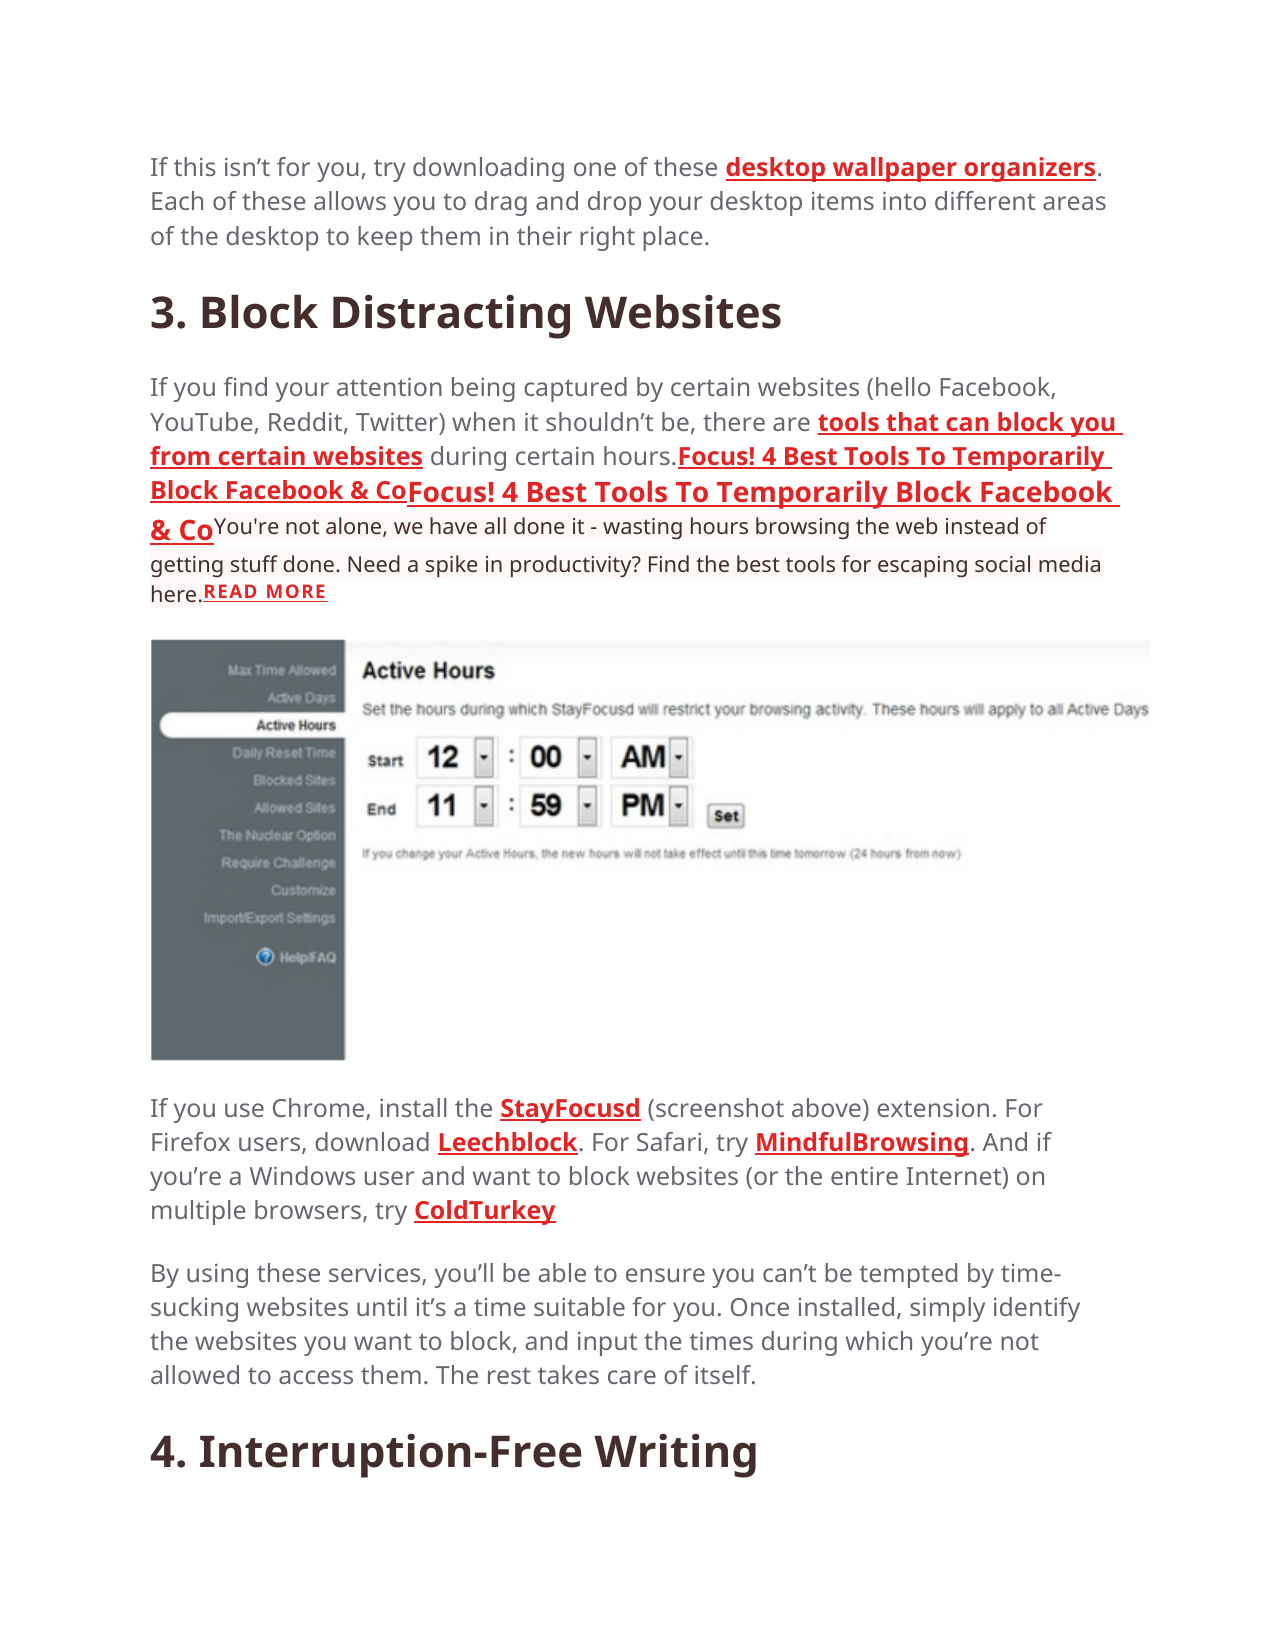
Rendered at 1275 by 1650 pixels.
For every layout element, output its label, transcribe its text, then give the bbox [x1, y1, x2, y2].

text 4. Interruption-Free Writing [150, 1421, 1125, 1481]
text If this isn’t for you, try downloading one of these desktop wallpaper organizers. Each of these allows you to drag and drop your desktop items into different areas of the desktop to keep them in their right place. [150, 150, 1125, 252]
text 3. Block Distracting Websites [150, 281, 1125, 341]
picture [150, 637, 1150, 1062]
text By using these services, you’ll be able to ensure you can’t be tempted by time-sucking websites until it’s a time suitable for you. Once installed, simply identify the websites you want to block, and input the times during which you’re not allowed to access them. The rest takes care of itself. [150, 1256, 1125, 1392]
text If you use Chrome, install the StayFocusd (screenshot above) extension. For Firefox users, download Leechblock. For Safari, try MindfulBrowsing. And if you’re a Windows user and want to block websites (or the entire Internet) on multiple browsers, try ColdTurkey [150, 1090, 1125, 1227]
text If you find your attention being captured by certain websites (hello Facebook, YouTube, Reddit, Twitter) when it shouldn’t be, there are tools that can block you from certain websites during certain hours.Focus! 4 Best Tools To Temporarily Block Facebook & Co Focus! 4 Best Tools To Temporarily Block Facebook & CoYou're not alone, we have all done it - wasting hours browsing the web instead of getting stuff done. Need a spike in productivity? Find the best tools for escaping social media here.READ MORE [150, 370, 1125, 608]
